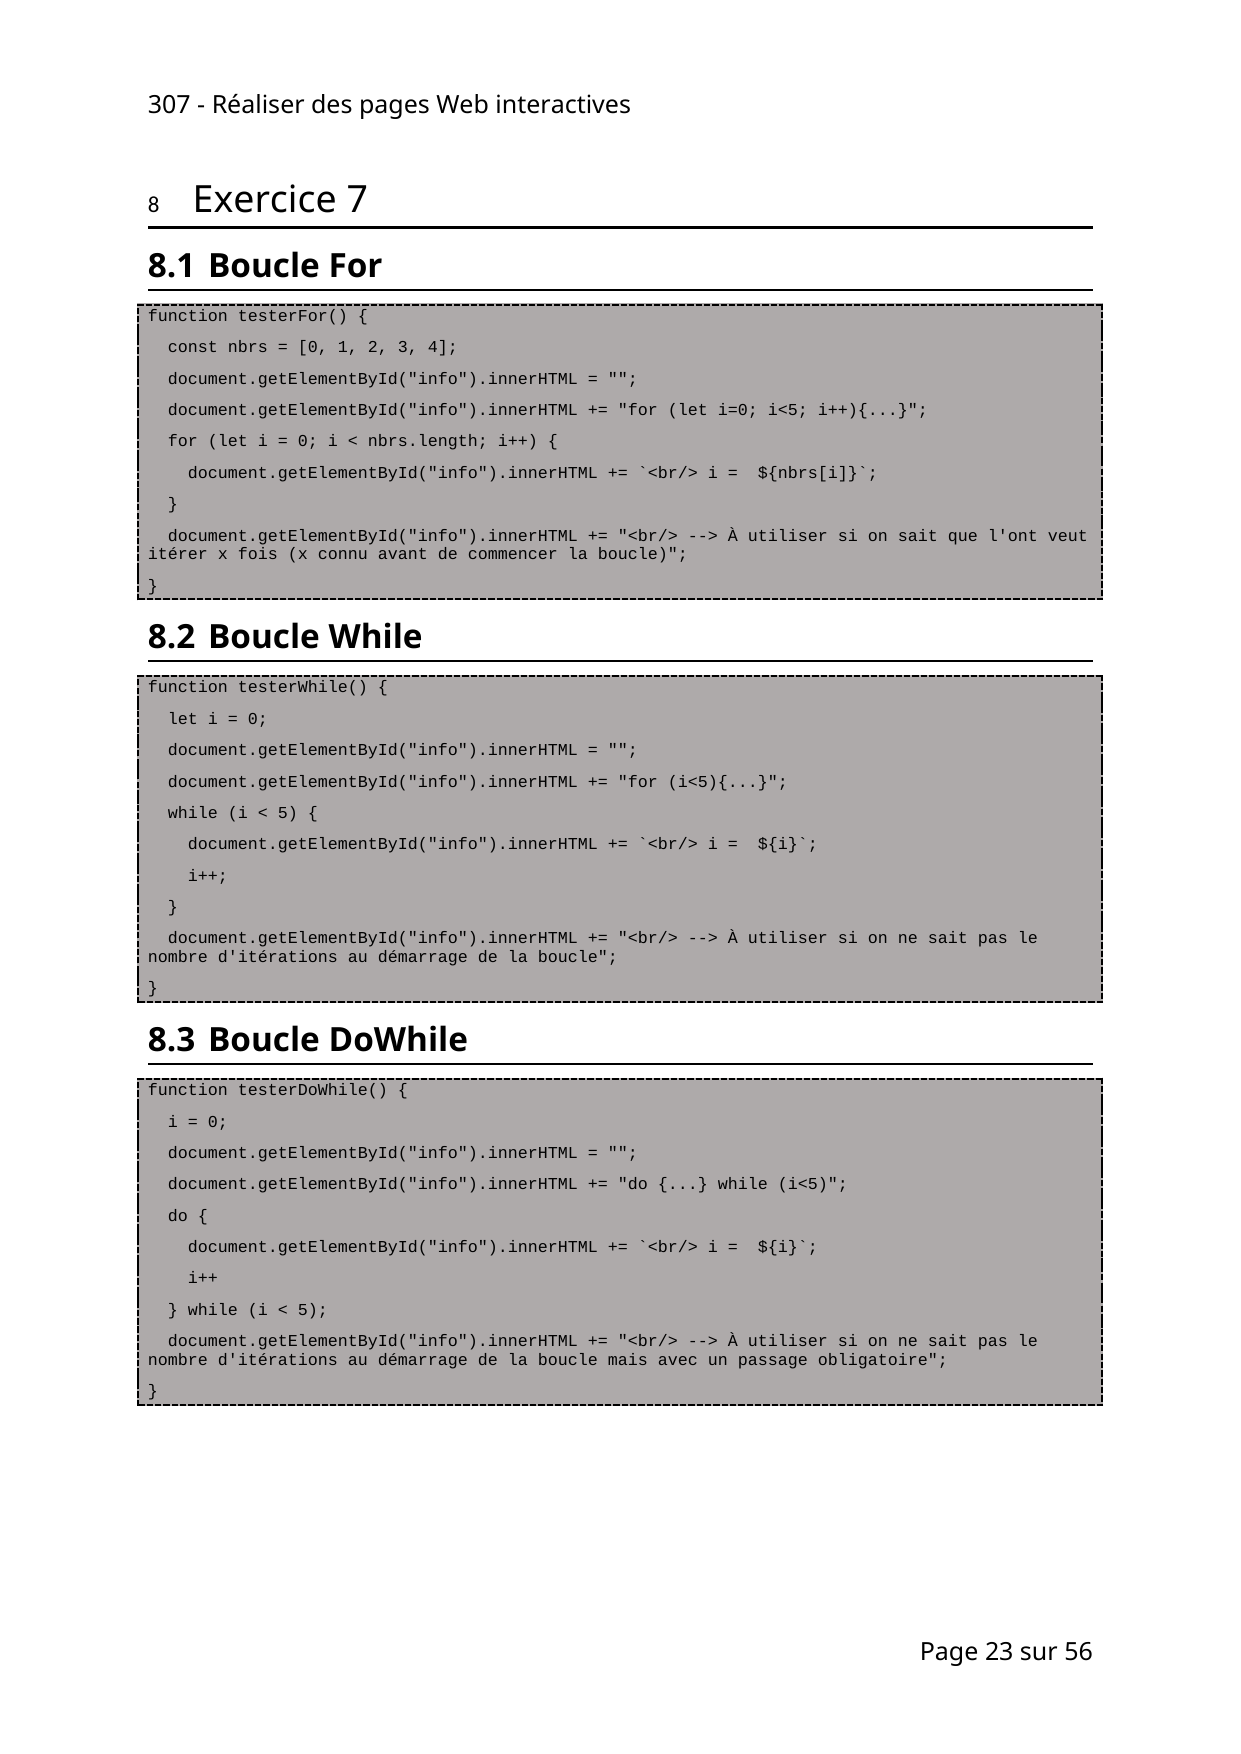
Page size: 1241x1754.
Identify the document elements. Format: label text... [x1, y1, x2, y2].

subtitle Boucle For [148, 241, 1093, 289]
text document.getElementById("info").innerHTML += "for (let i=0; i<5; i++){...}"; [137, 397, 1103, 421]
text } [137, 976, 1103, 1003]
text } [137, 573, 1103, 600]
text function testerWhile() { [137, 675, 1103, 698]
text i = 0; [137, 1109, 1103, 1132]
text } [137, 1379, 1103, 1406]
text function testerFor() { [137, 303, 1103, 326]
text document.getElementById("info").innerHTML += "<br/> --> À utiliser si on ne sait pas le nombre d'itérations au démarrage de la boucle mais avec un passage obligatoire"; [137, 1328, 1103, 1370]
text function testerDoWhile() { [137, 1078, 1103, 1101]
text document.getElementById("info").innerHTML += "<br/> --> À utiliser si on sait que l'ont veut itérer x fois (x connu avant de commencer la boucle)"; [137, 523, 1103, 565]
text document.getElementById("info").innerHTML = ""; [137, 738, 1103, 761]
text document.getElementById("info").innerHTML = ""; [137, 366, 1103, 389]
subtitle Exercice 7 [148, 173, 1093, 226]
text for (let i = 0; i < nbrs.length; i++) { [137, 429, 1103, 452]
text let i = 0; [137, 706, 1103, 729]
subtitle Boucle DoWhile [148, 1016, 1093, 1063]
text document.getElementById("info").innerHTML += `<br/> i = ${i}`; [137, 832, 1103, 855]
text } while (i < 5); [137, 1297, 1103, 1320]
text document.getElementById("info").innerHTML += `<br/> i = ${nbrs[i]}`; [137, 460, 1103, 483]
text document.getElementById("info").innerHTML = ""; [137, 1140, 1103, 1163]
subtitle Boucle While [148, 613, 1093, 660]
text i++ [137, 1266, 1103, 1289]
text const nbrs = [0, 1, 2, 3, 4]; [137, 335, 1103, 358]
text } [137, 894, 1103, 917]
text document.getElementById("info").innerHTML += `<br/> i = ${i}`; [137, 1234, 1103, 1257]
text } [137, 492, 1103, 514]
text document.getElementById("info").innerHTML += "do {...} while (i<5)"; [137, 1172, 1103, 1195]
text i++; [137, 863, 1103, 886]
text document.getElementById("info").innerHTML += "for (i<5){...}"; [137, 769, 1103, 792]
text while (i < 5) { [137, 800, 1103, 823]
text document.getElementById("info").innerHTML += "<br/> --> À utiliser si on ne sait pas le nombre d'itérations au démarrage de la boucle"; [137, 926, 1103, 968]
text do { [137, 1203, 1103, 1226]
